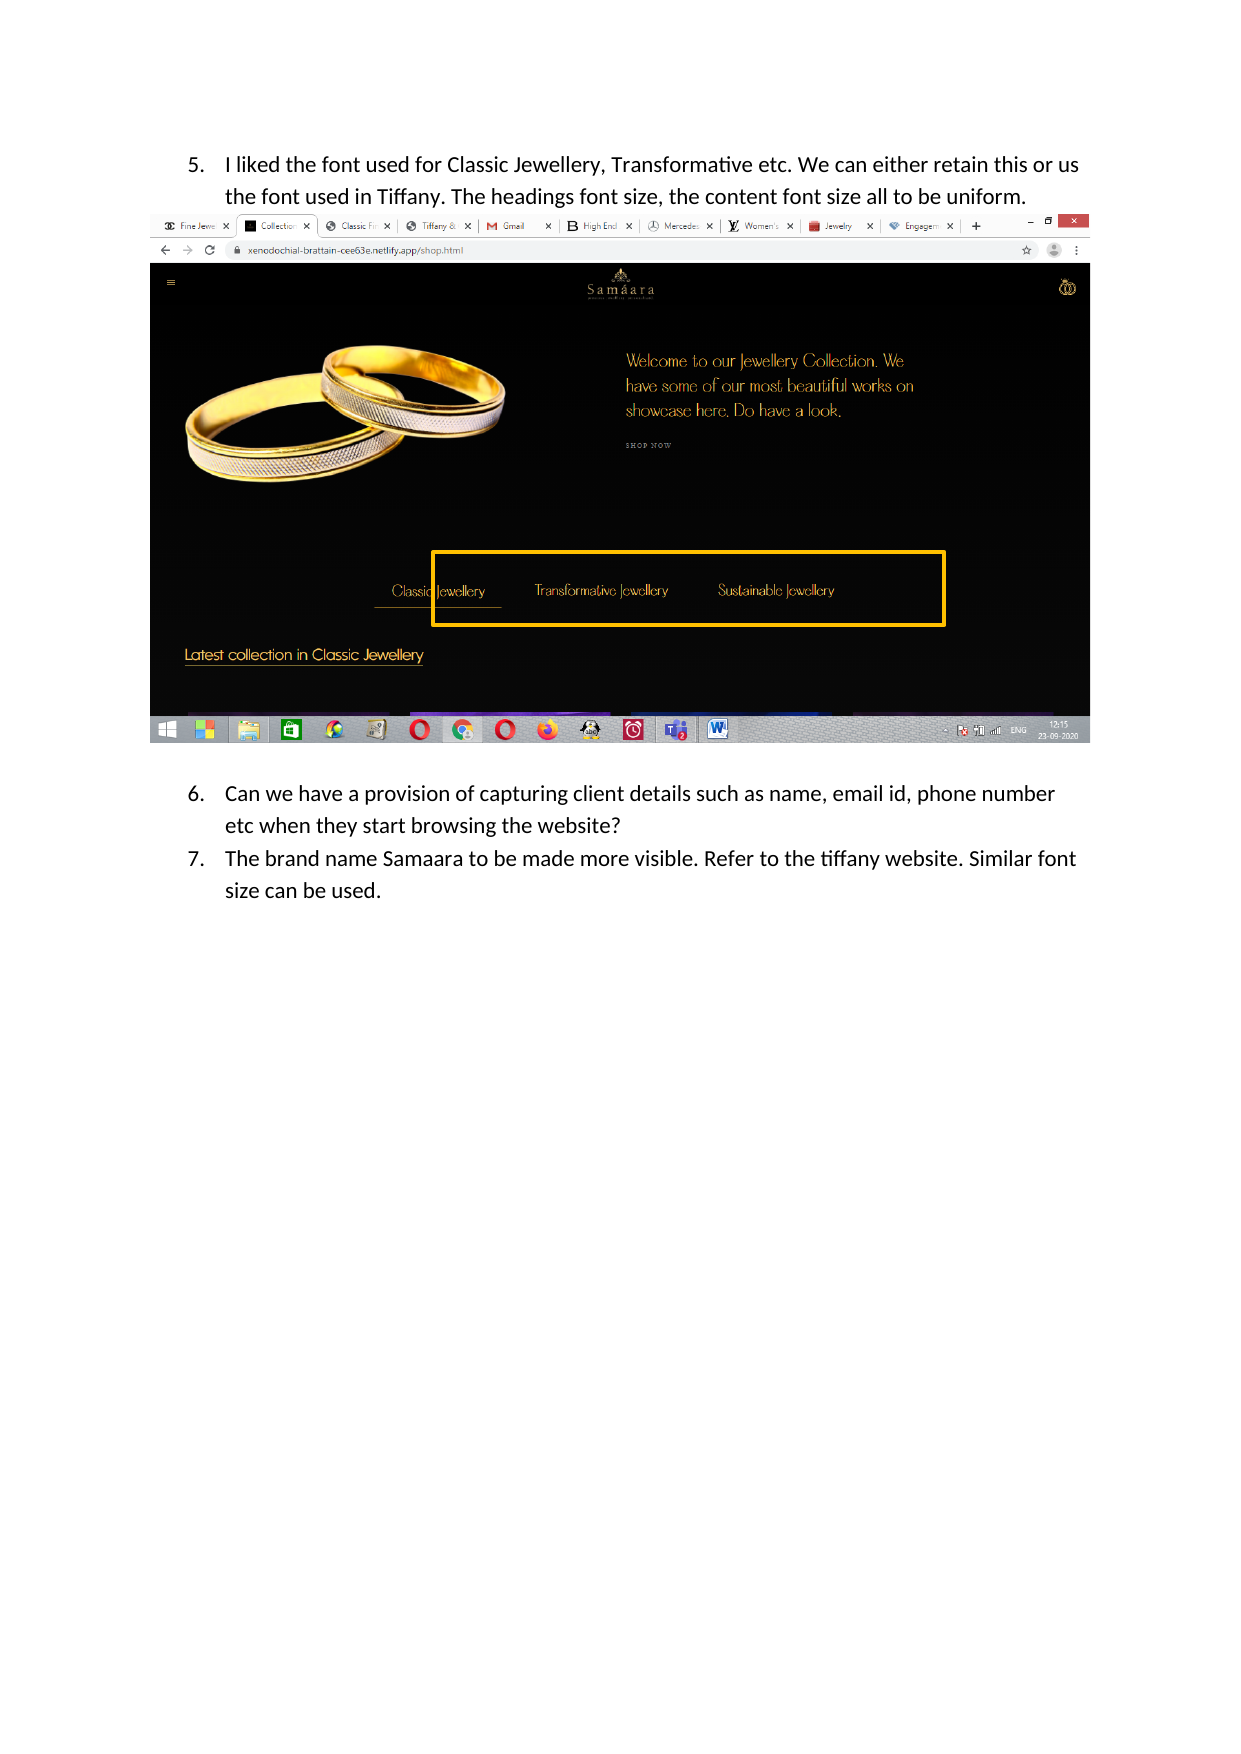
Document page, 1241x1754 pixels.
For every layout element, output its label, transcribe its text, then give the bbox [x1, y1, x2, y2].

list The brand name Samaara to be made more visible. Refer to the tiffany website. Similar font size can be used. [187, 844, 1090, 904]
list Can we have a provision of capturing client details such as name, email id, phone number etc when they start browsing the website? [187, 779, 1090, 839]
picture [150, 214, 1091, 743]
list I liked the font used for Classic Jewellery, Transformative etc. We can either retain this or us the font used in Tiffany. The headings font size, the content font size all to be uniform. [187, 150, 1090, 210]
